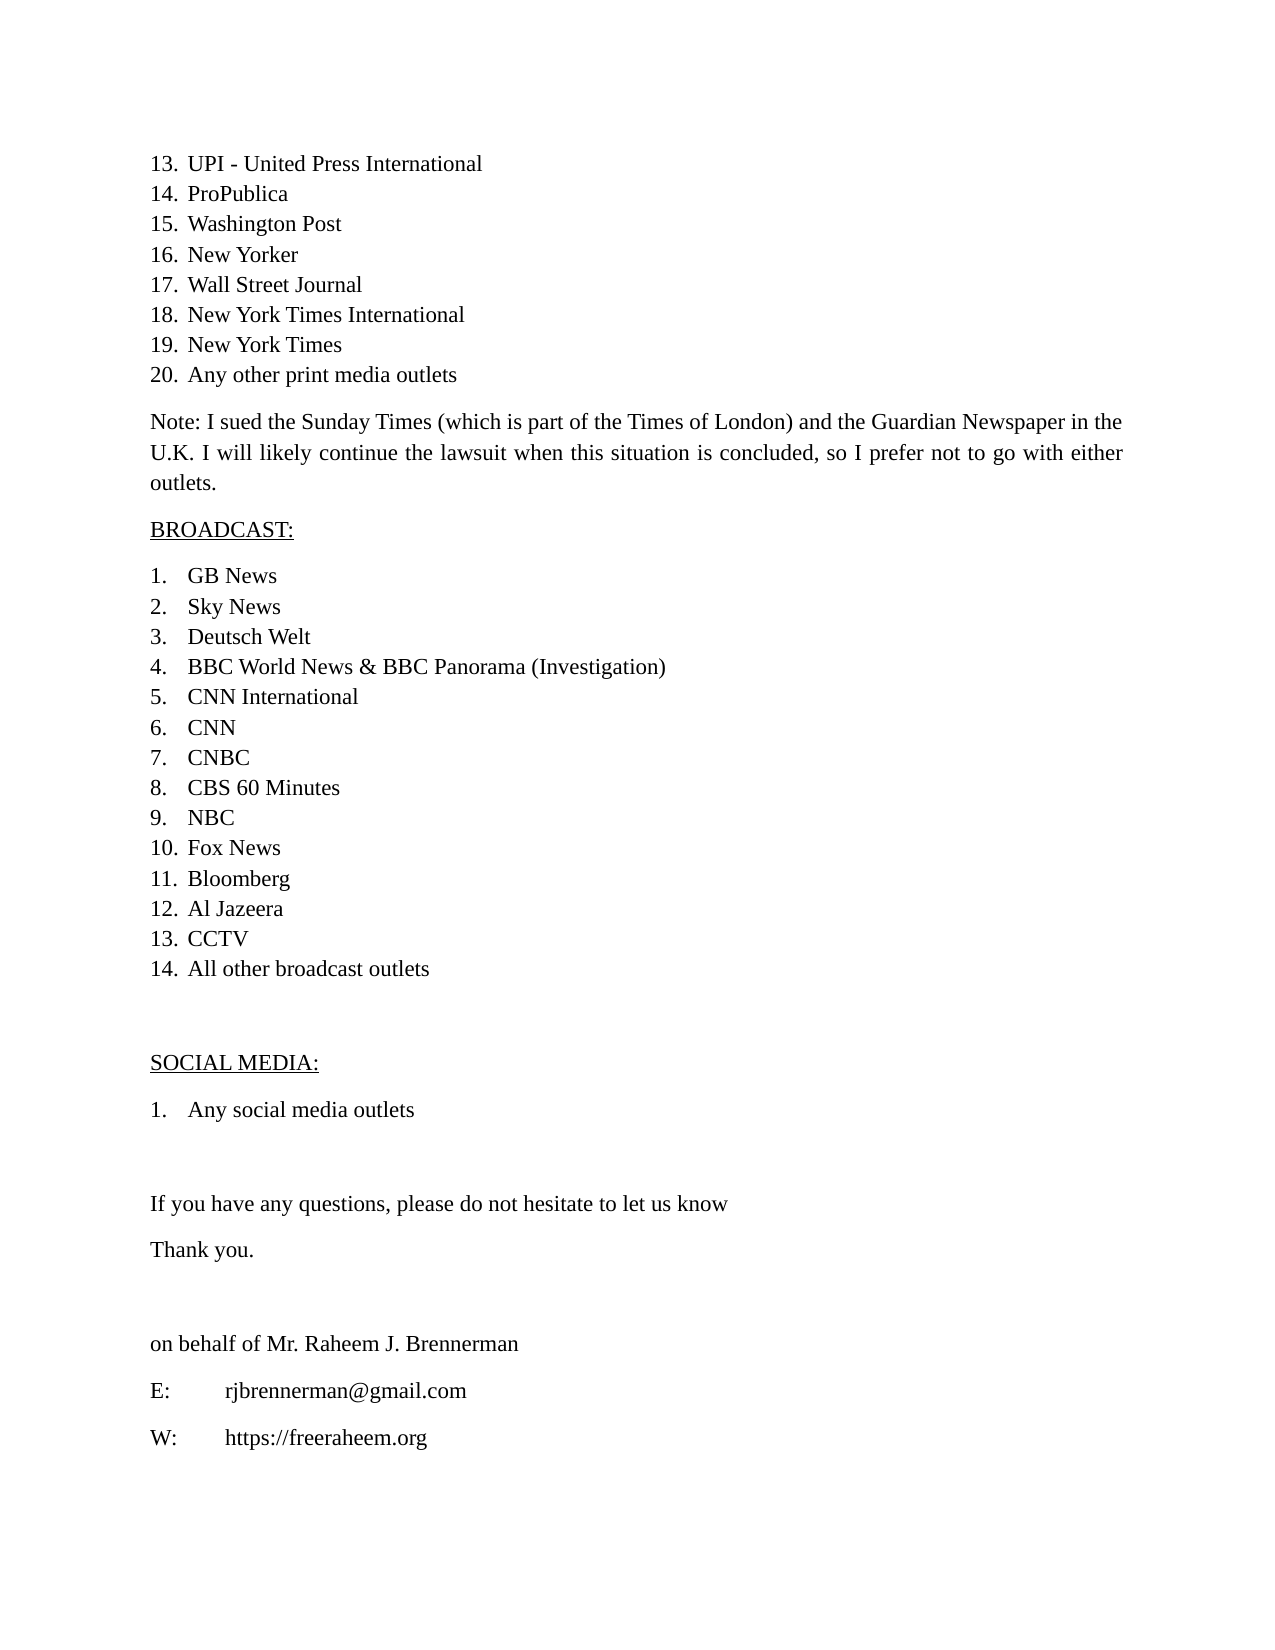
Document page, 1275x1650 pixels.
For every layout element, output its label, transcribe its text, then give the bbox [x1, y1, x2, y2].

list Bloomberg [150, 864, 1125, 891]
list Deutsch Welt [150, 623, 1125, 649]
list Washington Post [150, 210, 1125, 237]
list All other broadcast outlets [150, 955, 1125, 982]
list ProPublica [150, 180, 1125, 207]
text BROADCAST: [150, 516, 1125, 542]
list UPI - United Press International [150, 150, 1125, 176]
list GB News [150, 562, 1125, 589]
list CBS 60 Minutes [150, 774, 1125, 800]
list Wall Street Journal [150, 271, 1125, 297]
text If you have any questions, please do not hesitate to let us know [150, 1189, 1125, 1216]
list Fox News [150, 834, 1125, 861]
list New York Times [150, 331, 1125, 358]
list Any other print media outlets [150, 361, 1125, 388]
list CNBC [150, 744, 1125, 770]
list Any social media outlets [150, 1096, 1125, 1122]
list CNN International [150, 683, 1125, 710]
text Note: I sued the Sunday Times (which is part of the Times of London) and the Guardian Newspaper in the U.K. I will likely continue the lawsuit when this situation is concluded, so I prefer not to go with either outlets. [150, 408, 1125, 495]
list BBC World News & BBC Panorama (Investigation) [150, 653, 1125, 679]
list Al Jazeera [150, 895, 1125, 921]
text E: rjbrennerman@gmail.com [150, 1377, 1125, 1403]
text SOCIAL MEDIA: [150, 1049, 1125, 1075]
list CNN [150, 713, 1125, 740]
list Sky News [150, 593, 1125, 619]
list NBC [150, 804, 1125, 831]
list CCTV [150, 925, 1125, 951]
list New Yorker [150, 241, 1125, 267]
list New York Times International [150, 301, 1125, 327]
text W: https://freeraheem.org [150, 1424, 1125, 1450]
text on behalf of Mr. Raheem J. Brennerman [150, 1330, 1125, 1357]
text Thank you. [150, 1236, 1125, 1263]
